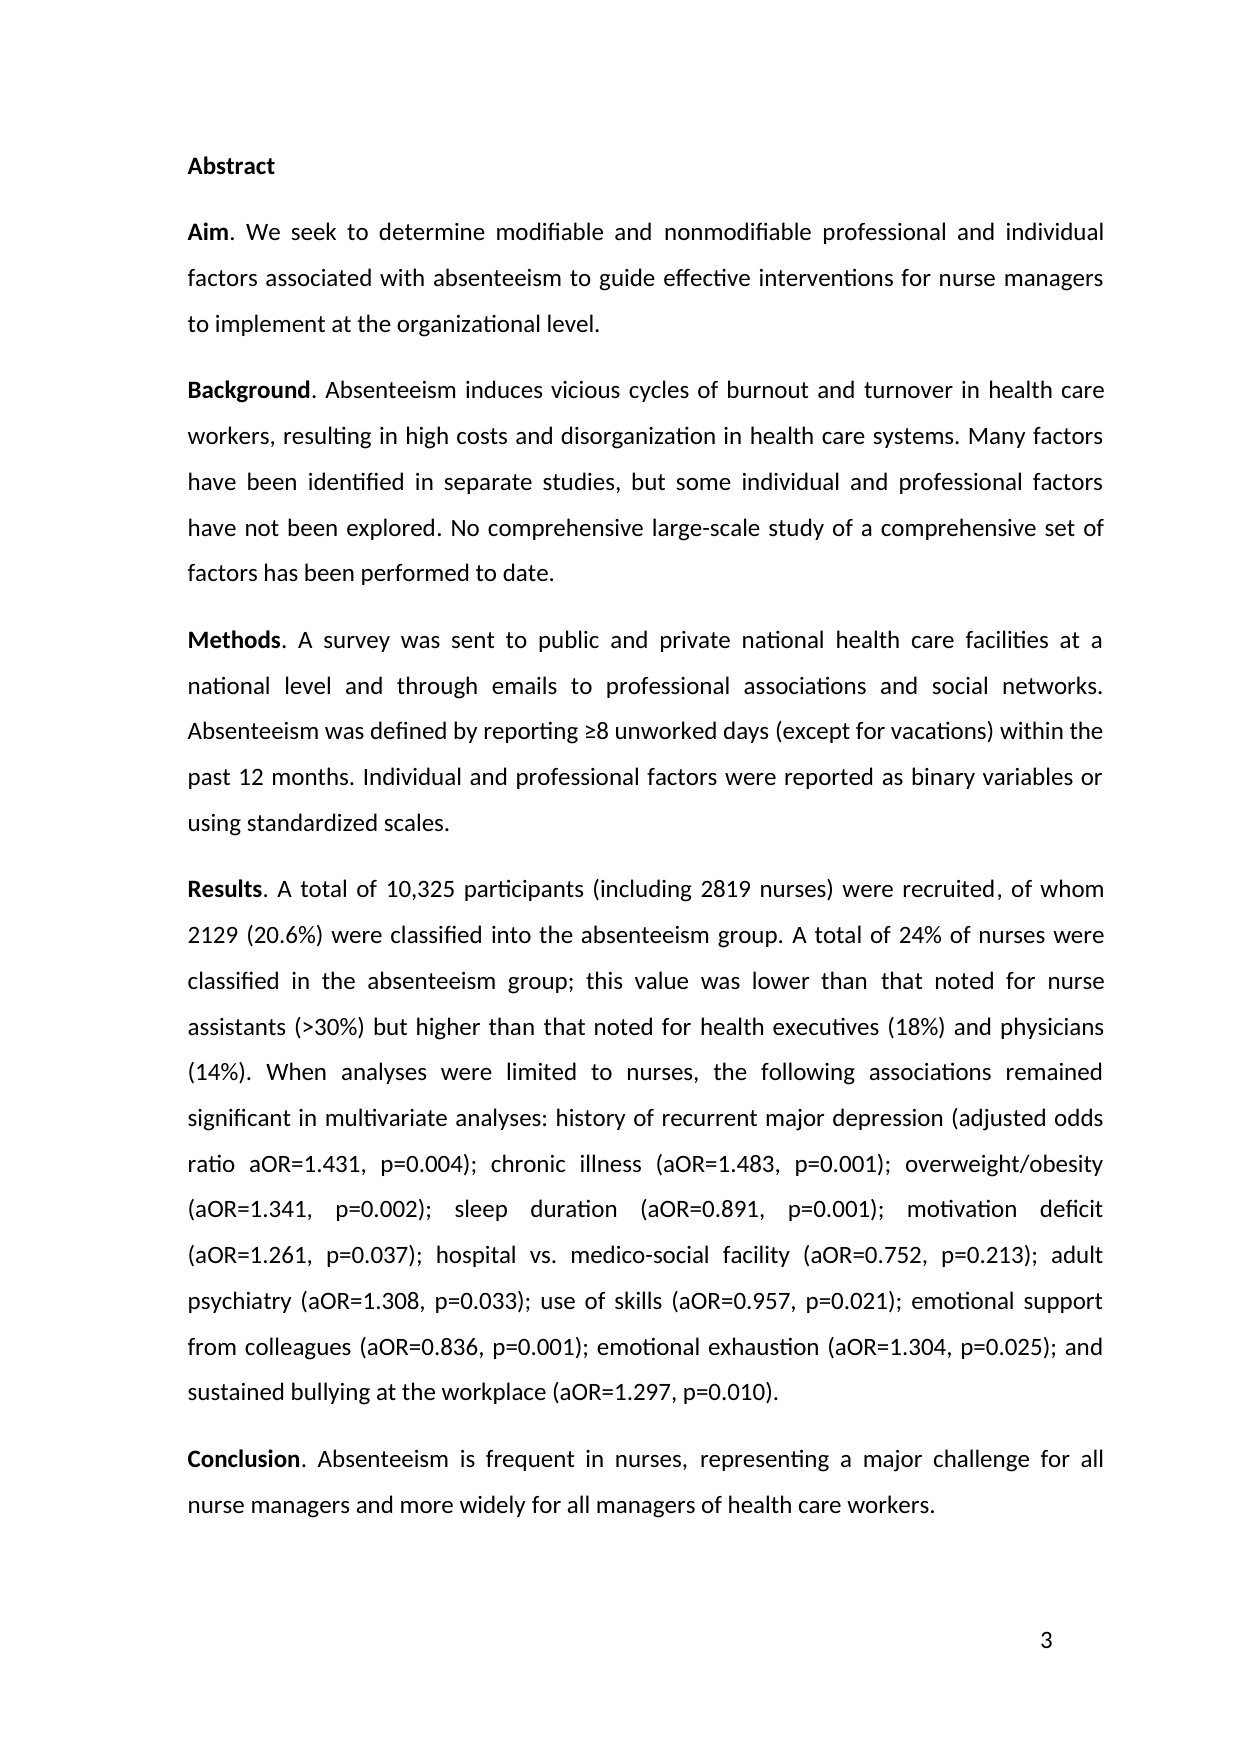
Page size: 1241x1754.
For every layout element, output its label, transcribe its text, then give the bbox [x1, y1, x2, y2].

text Methods. A survey was sent to public and private national health care facilities at a national level and through emails to professional associations and social networks. Absenteeism was defined by reporting ≥8 unworked days (except for vacations) within the past 12 months. Individual and professional factors were reported as binary variables or using standardized scales. [187, 624, 1105, 837]
text Background. Absenteeism induces vicious cycles of burnout and turnover in health care workers, resulting in high costs and disorganization in health care systems. Many factors have been identified in separate studies, but some individual and professional factors have not been explored. No comprehensive large-scale study of a comprehensive set of factors has been performed to date. [187, 374, 1105, 588]
text Aim. We seek to determine modifiable and nonmodifiable professional and individual factors associated with absenteeism to guide effective interventions for nurse managers to implement at the organizational level. [187, 217, 1105, 338]
text Conclusion. Absenteeism is frequent in nurses, representing a major challenge for all nurse managers and more widely for all managers of health care workers. [187, 1443, 1105, 1519]
text Results. A total of 10,325 participants (including 2819 nurses) were recruited, of whom 2129 (20.6%) were classified into the absenteeism group. A total of 24% of nurses were classified in the absenteeism group; this value was lower than that noted for nurse assistants (>30%) but higher than that noted for health executives (18%) and physicians (14%). When analyses were limited to nurses, the following associations remained significant in multivariate analyses: history of recurrent major depression (adjusted odds ratio aOR=1.431, p=0.004); chronic illness (aOR=1.483, p=0.001); overweight/obesity (aOR=1.341, p=0.002); sleep duration (aOR=0.891, p=0.001); motivation deficit (aOR=1.261, p=0.037); hospital vs. medico-social facility (aOR=0.752, p=0.213); adult psychiatry (aOR=1.308, p=0.033); use of skills (aOR=0.957, p=0.021); emotional support from colleagues (aOR=0.836, p=0.001); emotional exhaustion (aOR=1.304, p=0.025); and sustained bullying at the workplace (aOR=1.297, p=0.010). [187, 873, 1105, 1407]
text Abstract [187, 150, 1105, 181]
